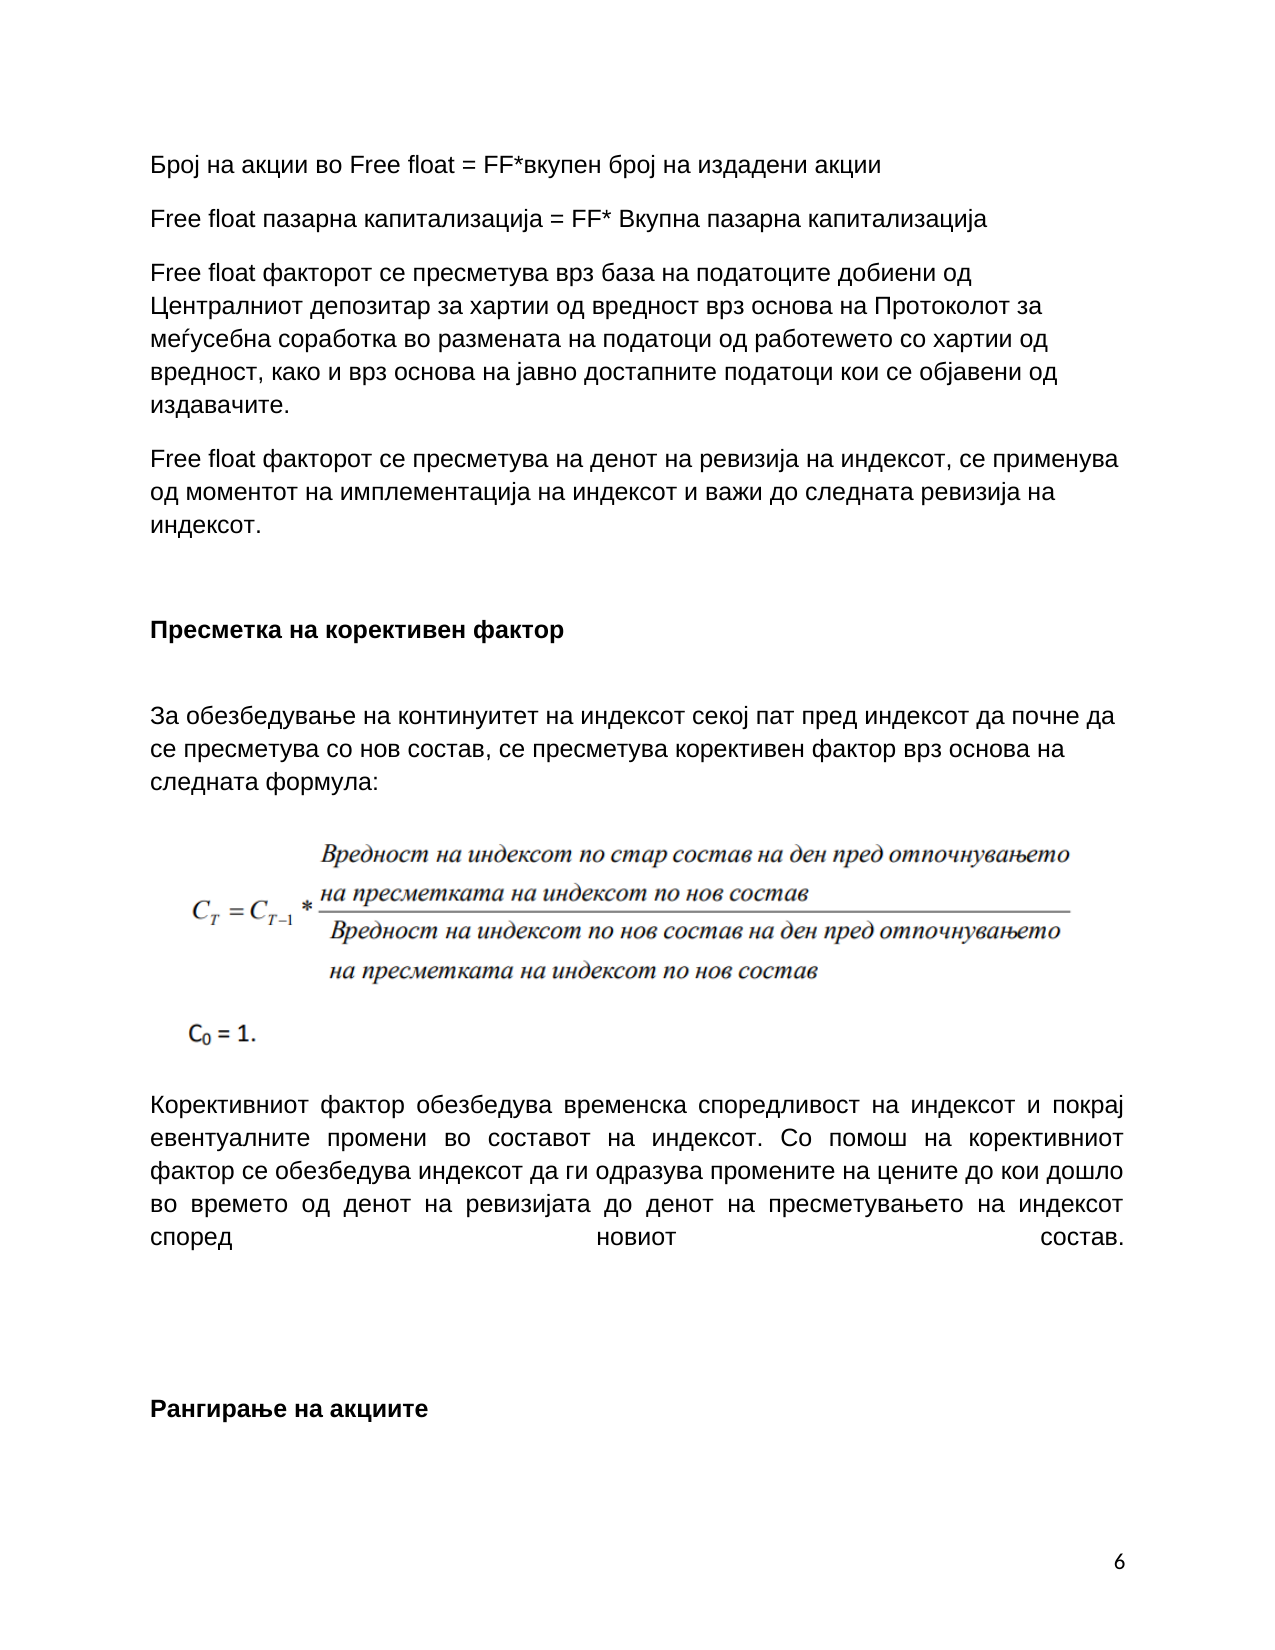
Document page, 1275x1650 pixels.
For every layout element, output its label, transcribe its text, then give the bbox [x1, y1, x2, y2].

subtitle Рангирање на акциите [150, 1394, 1125, 1423]
text Free float факторот се пресметува врз база на податоците добиени од Централниот депозитар за хартии од вредност врз основа на Протоколот за меѓусебна соработка во размената на податоци од работеwето со хартии од вредност, како и врз основа на јавно достапните податоци кои се објавени од издавачите. [150, 258, 1125, 418]
text Free float факторот се пресметува на денот на ревизија на индексот, се применува од моментот на имплементација на индексот и важи до следната ревизија на индексот. [150, 444, 1125, 538]
text Број на акции во Free float = FF*вкупен број на издадени акции [150, 150, 1125, 179]
text Корективниот фактор обезбедува временска споредливост на индексот и покрај евентуалните промени во составот на индексот. Со помош на корективниот фактор се обезбедува индексот да ги одразува промените на цените до кои дошло во времето од денот на ревизијата до денот на пресметувањето на индексот според новиот состав. [150, 1090, 1125, 1283]
text Free float пазарна капитализација = FF* Вкупна пазарна капитализација [150, 204, 1125, 233]
subtitle Пресметка на корективен фактор [150, 614, 1125, 643]
text За обезбедување на континуитет на индексот секој пат пред индексот да почне да се пресметува со нов состав, се пресметува корективен фактор врз основа на следната формула: [150, 701, 1125, 795]
picture [153, 820, 1122, 1065]
